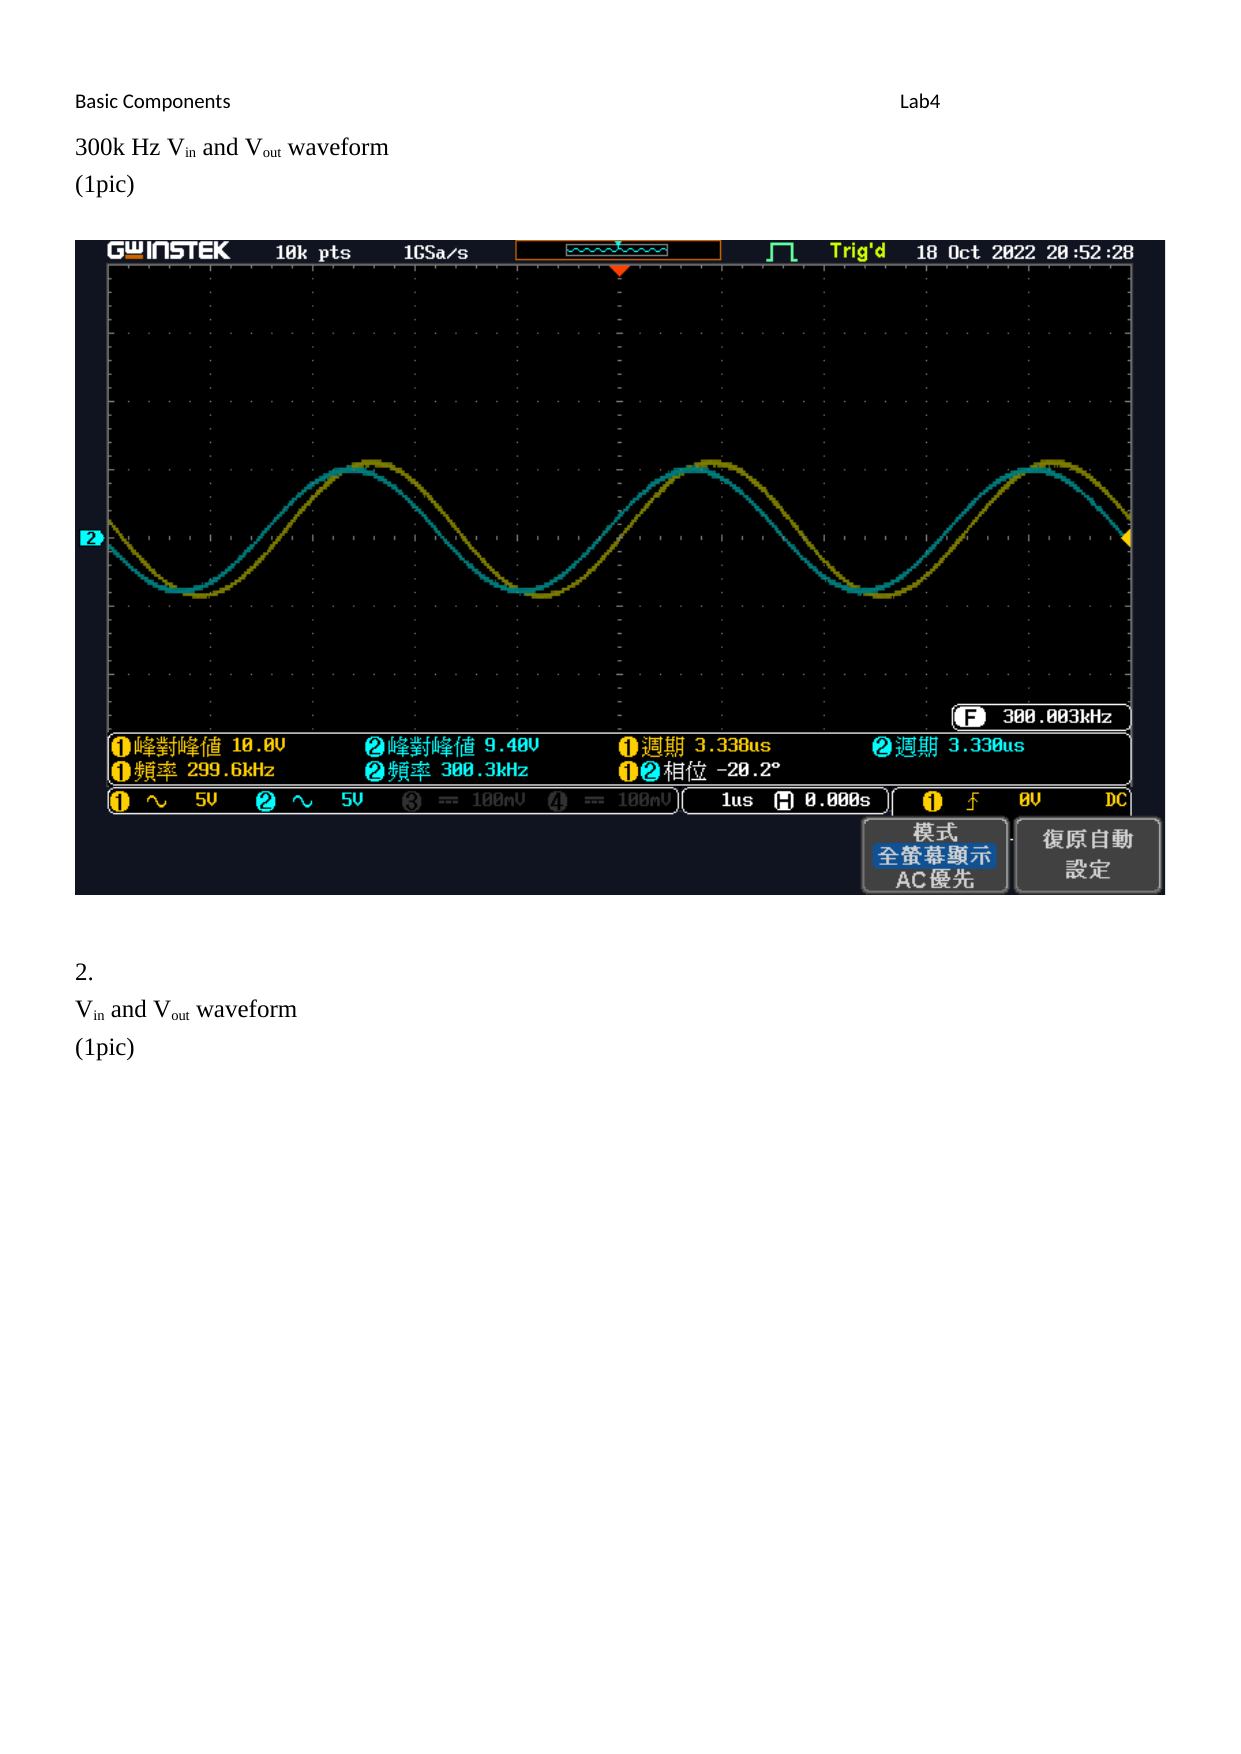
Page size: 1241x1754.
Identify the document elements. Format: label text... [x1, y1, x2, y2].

text (1pic) [75, 165, 1165, 203]
text (1pic) [75, 1028, 1165, 1065]
text Vin and Vout waveform [75, 990, 1165, 1028]
picture [75, 240, 1166, 895]
text 2. [75, 953, 1165, 990]
text 300k Hz Vin and Vout waveform [75, 128, 1165, 165]
